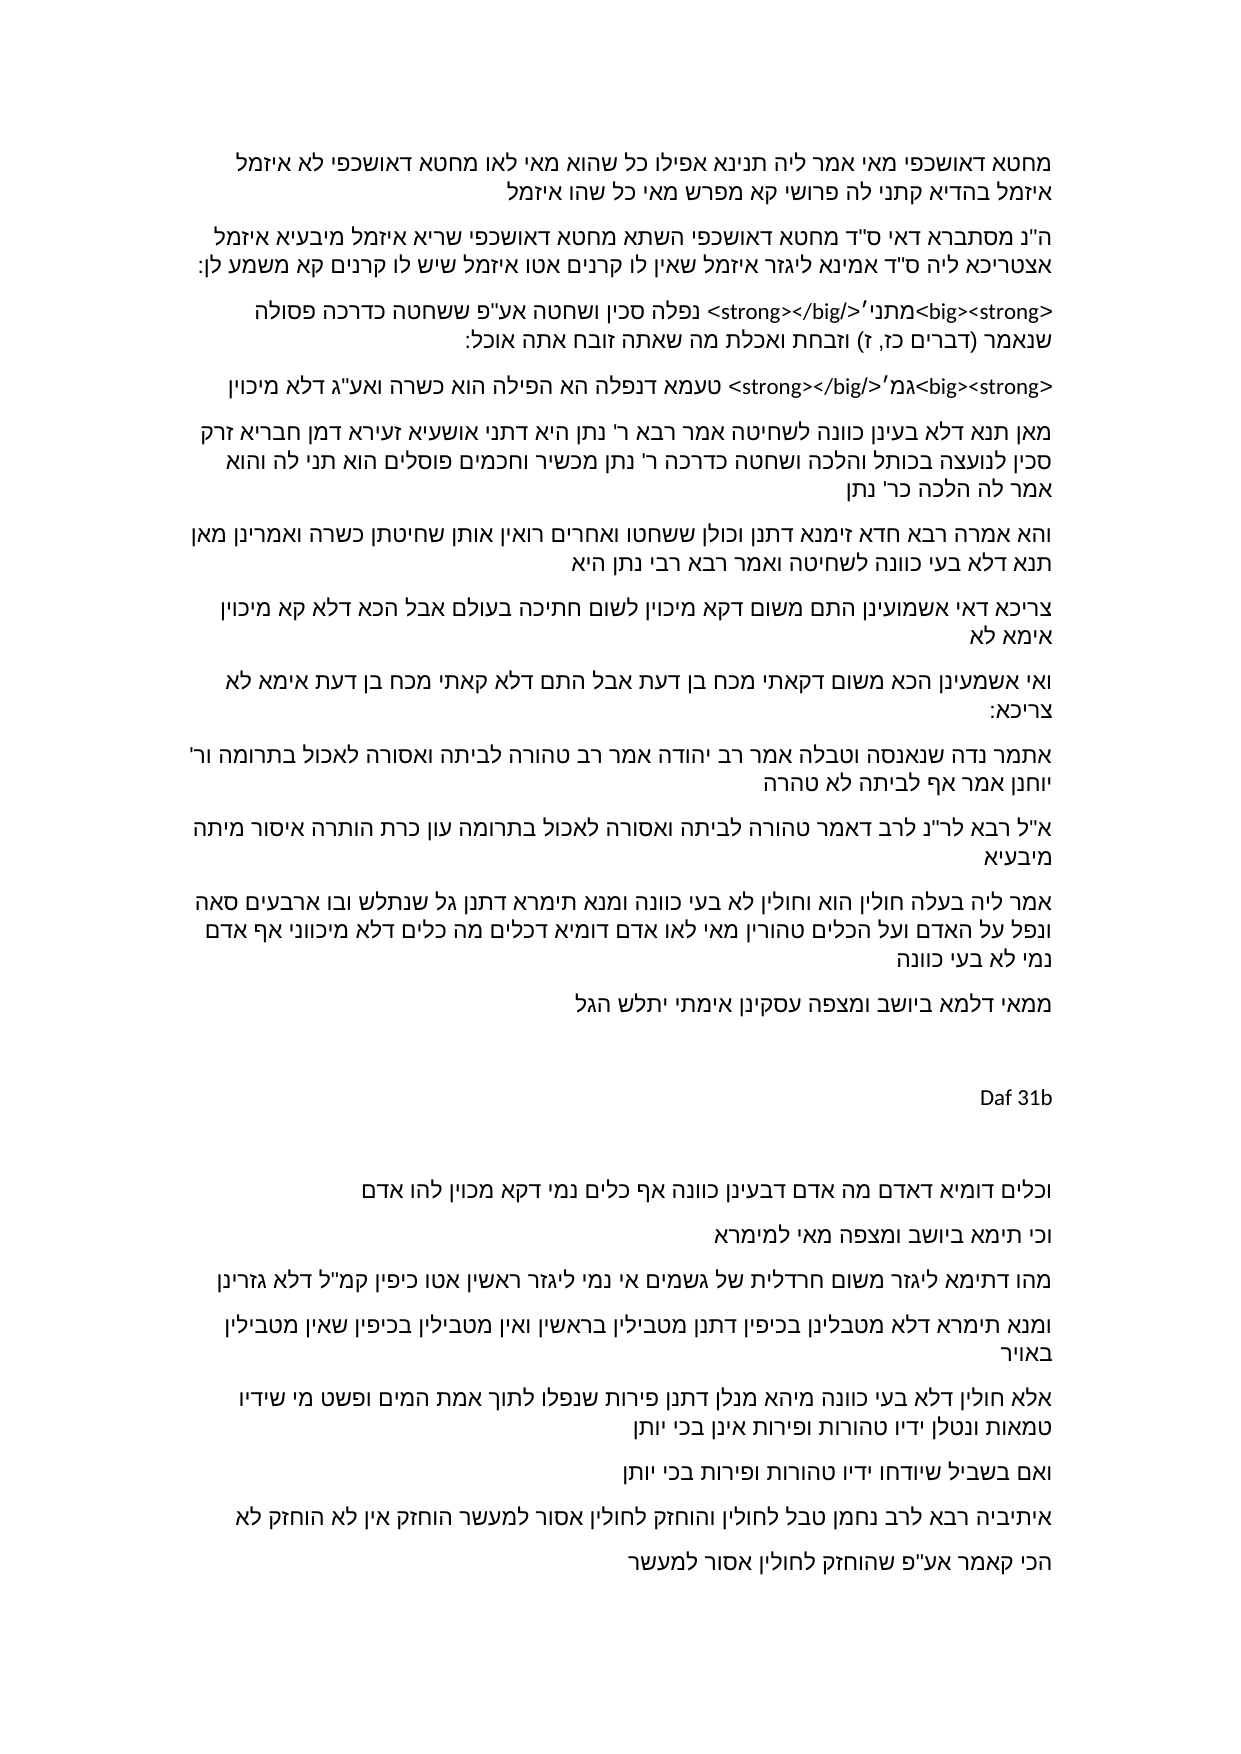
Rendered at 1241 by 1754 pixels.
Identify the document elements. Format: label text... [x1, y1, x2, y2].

text ממאי דלמא ביושב ומצפה עסקינן אימתי יתלש הגל [187, 991, 1053, 1017]
text א"ל רבא לר"נ לרב דאמר טהורה לביתה ואסורה לאכול בתרומה עון כרת הותרה איסור מיתה מיבעיא [187, 815, 1053, 870]
text מאן תנא דלא בעינן כוונה לשחיטה אמר רבא ר' נתן היא דתני אושעיא זעירא דמן חבריא זרק סכין לנועצה בכותל והלכה ושחטה כדרכה ר' נתן מכשיר וחכמים פוסלים הוא תני לה והוא אמר לה הלכה כר' נתן [187, 419, 1053, 502]
text והא אמרה רבא חדא זימנא דתנן וכולן ששחטו ואחרים רואין אותן שחיטתן כשרה ואמרינן מאן תנא דלא בעי כוונה לשחיטה ואמר רבא רבי נתן היא [187, 521, 1053, 576]
text ה"נ מסתברא דאי ס"ד מחטא דאושכפי השתא מחטא דאושכפי שריא איזמל מיבעיא איזמל אצטריכא ליה ס"ד אמינא ליגזר איזמל שאין לו קרנים אטו איזמל שיש לו קרנים קא משמע לן: [187, 223, 1053, 278]
text <big><strong>מתני׳</strong></big> נפלה סכין ושחטה אע"פ ששחטה כדרכה פסולה שנאמר (דברים כז, ז) וזבחת ואכלת מה שאתה זובח אתה אוכל: [187, 297, 1053, 353]
text אמר ליה בעלה חולין הוא וחולין לא בעי כוונה ומנא תימרא דתנן גל שנתלש ובו ארבעים סאה ונפל על האדם ועל הכלים טהורין מאי לאו אדם דומיא דכלים מה כלים דלא מיכווני אף אדם נמי לא בעי כוונה [187, 889, 1053, 972]
text אלא חולין דלא בעי כוונה מיהא מנלן דתנן פירות שנפלו לתוך אמת המים ופשט מי שידיו טמאות ונטלן ידיו טהורות ופירות אינן בכי יותן [187, 1385, 1053, 1440]
text צריכא דאי אשמועינן התם משום דקא מיכוין לשום חתיכה בעולם אבל הכא דלא קא מיכוין אימא לא [187, 595, 1053, 649]
text Daf 31b [187, 1083, 1053, 1111]
text וכי תימא ביושב ומצפה מאי למימרא [187, 1222, 1053, 1248]
text הכי קאמר אע"פ שהוחזק לחולין אסור למעשר [187, 1549, 1053, 1576]
text מהו דתימא ליגזר משום חרדלית של גשמים אי נמי ליגזר ראשין אטו כיפין קמ"ל דלא גזרינן [187, 1267, 1053, 1293]
text ואם בשביל שיודחו ידיו טהורות ופירות בכי יותן [187, 1459, 1053, 1485]
text ואי אשמעינן הכא משום דקאתי מכח בן דעת אבל התם דלא קאתי מכח בן דעת אימא לא צריכא: [187, 668, 1053, 723]
text ומנא תימרא דלא מטבלינן בכיפין דתנן מטבילין בראשין ואין מטבילין בכיפין שאין מטבילין באויר [187, 1312, 1053, 1367]
text אתמר נדה שנאנסה וטבלה אמר רב יהודה אמר רב טהורה לביתה ואסורה לאכול בתרומה ור' יוחנן אמר אף לביתה לא טהרה [187, 742, 1053, 797]
text וכלים דומיא דאדם מה אדם דבעינן כוונה אף כלים נמי דקא מכוין להו אדם [187, 1177, 1053, 1203]
text מחטא דאושכפי מאי אמר ליה תנינא אפילו כל שהוא מאי לאו מחטא דאושכפי לא איזמל איזמל בהדיא קתני לה פרושי קא מפרש מאי כל שהו איזמל [187, 150, 1053, 205]
text איתיביה רבא לרב נחמן טבל לחולין והוחזק לחולין אסור למעשר הוחזק אין לא הוחזק לא [187, 1504, 1053, 1530]
text <big><strong>גמ׳</strong></big> טעמא דנפלה הא הפילה הוא כשרה ואע"ג דלא מיכוין [187, 372, 1053, 400]
